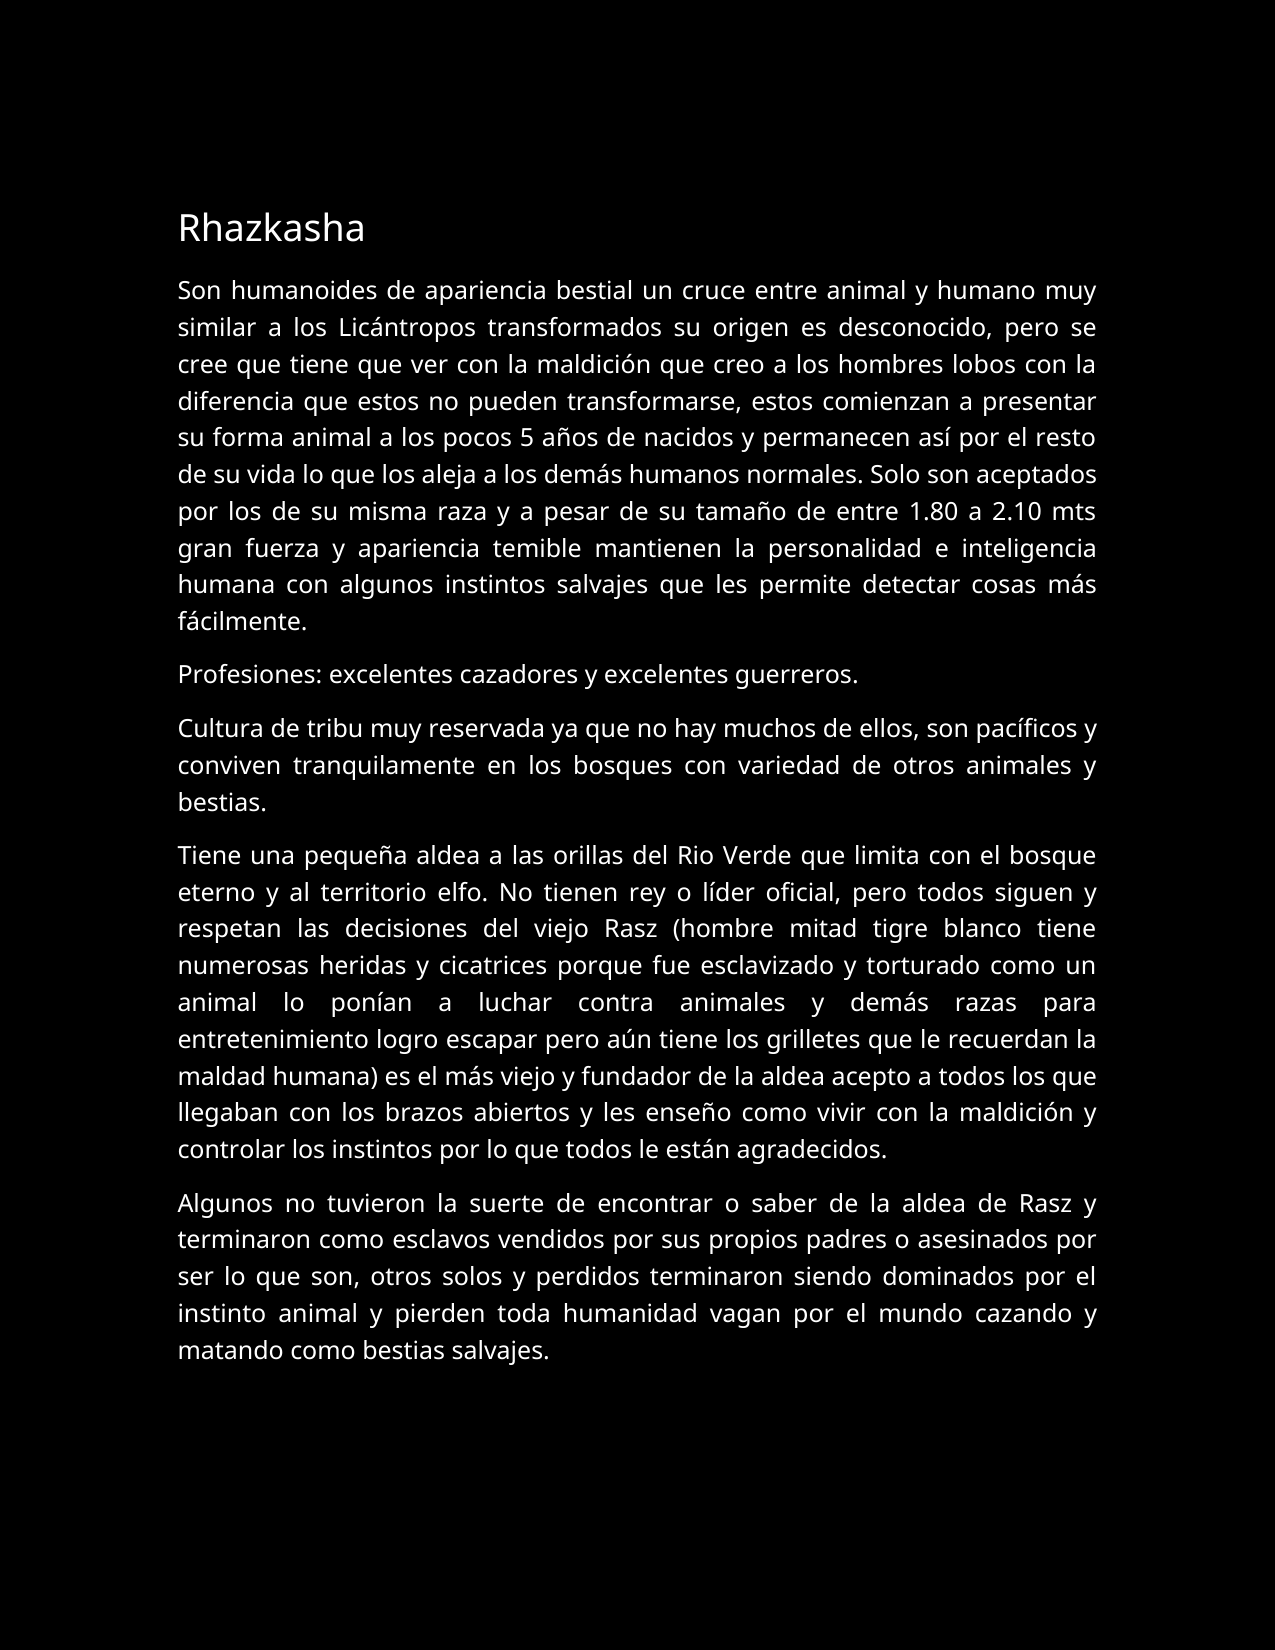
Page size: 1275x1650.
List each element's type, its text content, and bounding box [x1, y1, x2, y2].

text Profesiones: excelentes cazadores y excelentes guerreros. [177, 657, 1098, 691]
text Tiene una pequeña aldea a las orillas del Rio Verde que limita con el bosque eterno y al territorio elfo. No tienen rey o líder oficial, pero todos siguen y respetan las decisiones del viejo Rasz (hombre mitad tigre blanco tiene numerosas heridas y cicatrices porque fue esclavizado y torturado como un animal lo ponían a luchar contra animales y demás razas para entretenimiento logro escapar pero aún tiene los grilletes que le recuerdan la maldad humana) es el más viejo y fundador de la aldea acepto a todos los que llegaban con los brazos abiertos y les enseño como vivir con la maldición y controlar los instintos por lo que todos le están agradecidos. [177, 838, 1098, 1166]
text Son humanoides de apariencia bestial un cruce entre animal y humano muy similar a los Licántropos transformados su origen es desconocido, pero se cree que tiene que ver con la maldición que creo a los hombres lobos con la diferencia que estos no pueden transformarse, estos comienzan a presentar su forma animal a los pocos 5 años de nacidos y permanecen así por el resto de su vida lo que los aleja a los demás humanos normales. Solo son aceptados por los de su misma raza y a pesar de su tamaño de entre 1.80 a 2.10 mts gran fuerza y apariencia temible mantienen la personalidad e inteligencia humana con algunos instintos salvajes que les permite detectar cosas más fácilmente. [177, 273, 1098, 638]
text Rhazkasha [177, 201, 1098, 252]
text Algunos no tuvieron la suerte de encontrar o saber de la aldea de Rasz y terminaron como esclavos vendidos por sus propios padres o asesinados por ser lo que son, otros solos y perdidos terminaron siendo dominados por el instinto animal y pierden toda humanidad vagan por el mundo cazando y matando como bestias salvajes. [177, 1185, 1098, 1366]
text Cultura de tribu muy reservada ya que no hay muchos de ellos, son pacíficos y conviven tranquilamente en los bosques con variedad de otros animales y bestias. [177, 711, 1098, 818]
